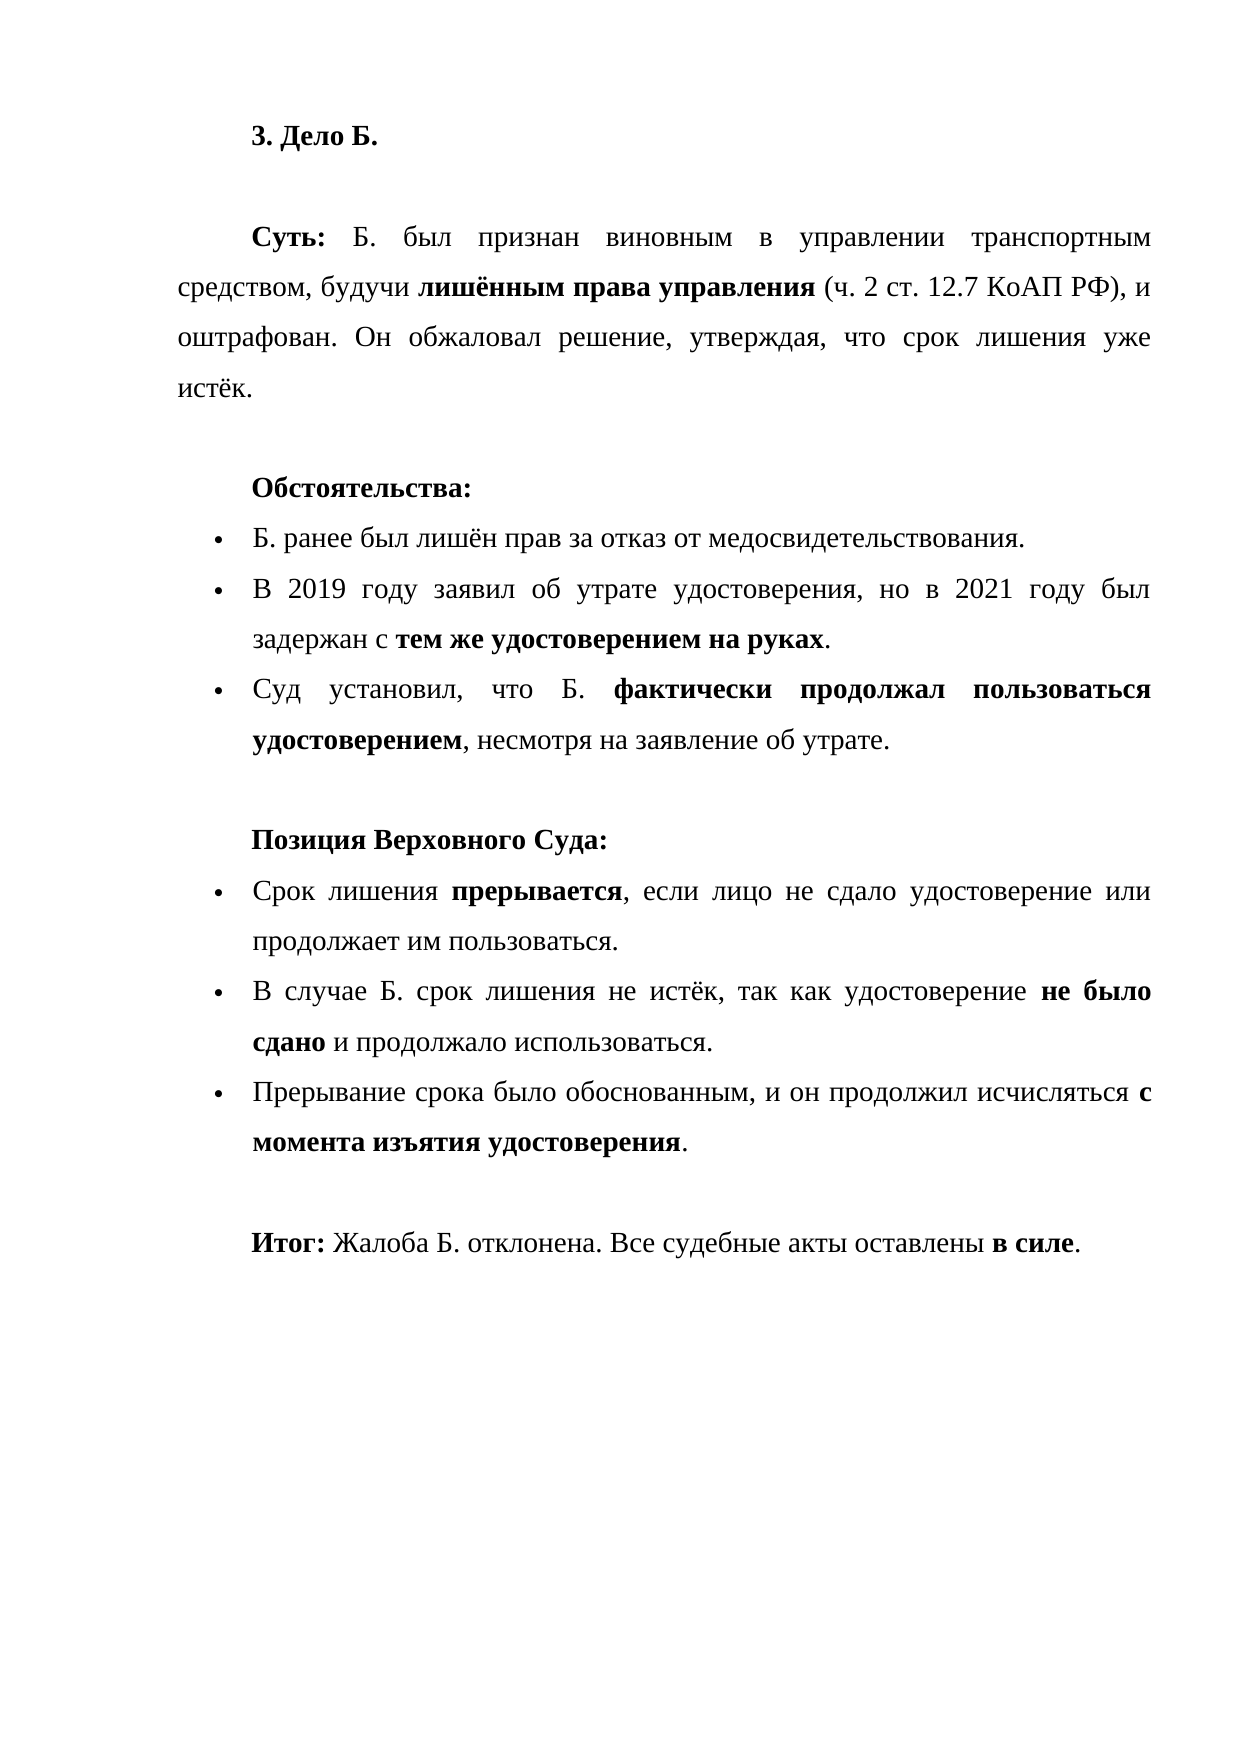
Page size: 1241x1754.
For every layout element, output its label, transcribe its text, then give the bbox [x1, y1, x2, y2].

list Прерывание срока было обоснованным, и он продолжил исчисляться с момента изъятия удостоверения. [215, 1074, 1152, 1158]
list Суд установил, что Б. фактически продолжал пользоваться удостоверением, несмотря на заявление об утрате. [215, 672, 1152, 755]
text Обстоятельства: [177, 470, 1152, 504]
list Б. ранее был лишён прав за отказ от медосвидетельствования. [215, 521, 1152, 554]
list В случае Б. срок лишения не истёк, так как удостоверение не было сдано и продолжало использоваться. [215, 973, 1152, 1057]
text Итог: Жалоба Б. отклонена. Все судебные акты оставлены в силе. [177, 1225, 1152, 1258]
list В 2019 году заявил об утрате удостоверения, но в 2021 году был задержан с тем же удостоверением на руках. [215, 571, 1152, 655]
text Суть: Б. был признан виновным в управлении транспортным средством, будучи лишённым права управления (ч. 2 ст. 12.7 КоАП РФ), и оштрафован. Он обжаловал решение, утверждая, что срок лишения уже истёк. [177, 219, 1152, 403]
text Позиция Верховного Суда: [177, 822, 1152, 856]
text 3. Дело Б. [177, 118, 1152, 152]
list Срок лишения прерывается, если лицо не сдало удостоверение или продолжает им пользоваться. [215, 873, 1152, 957]
